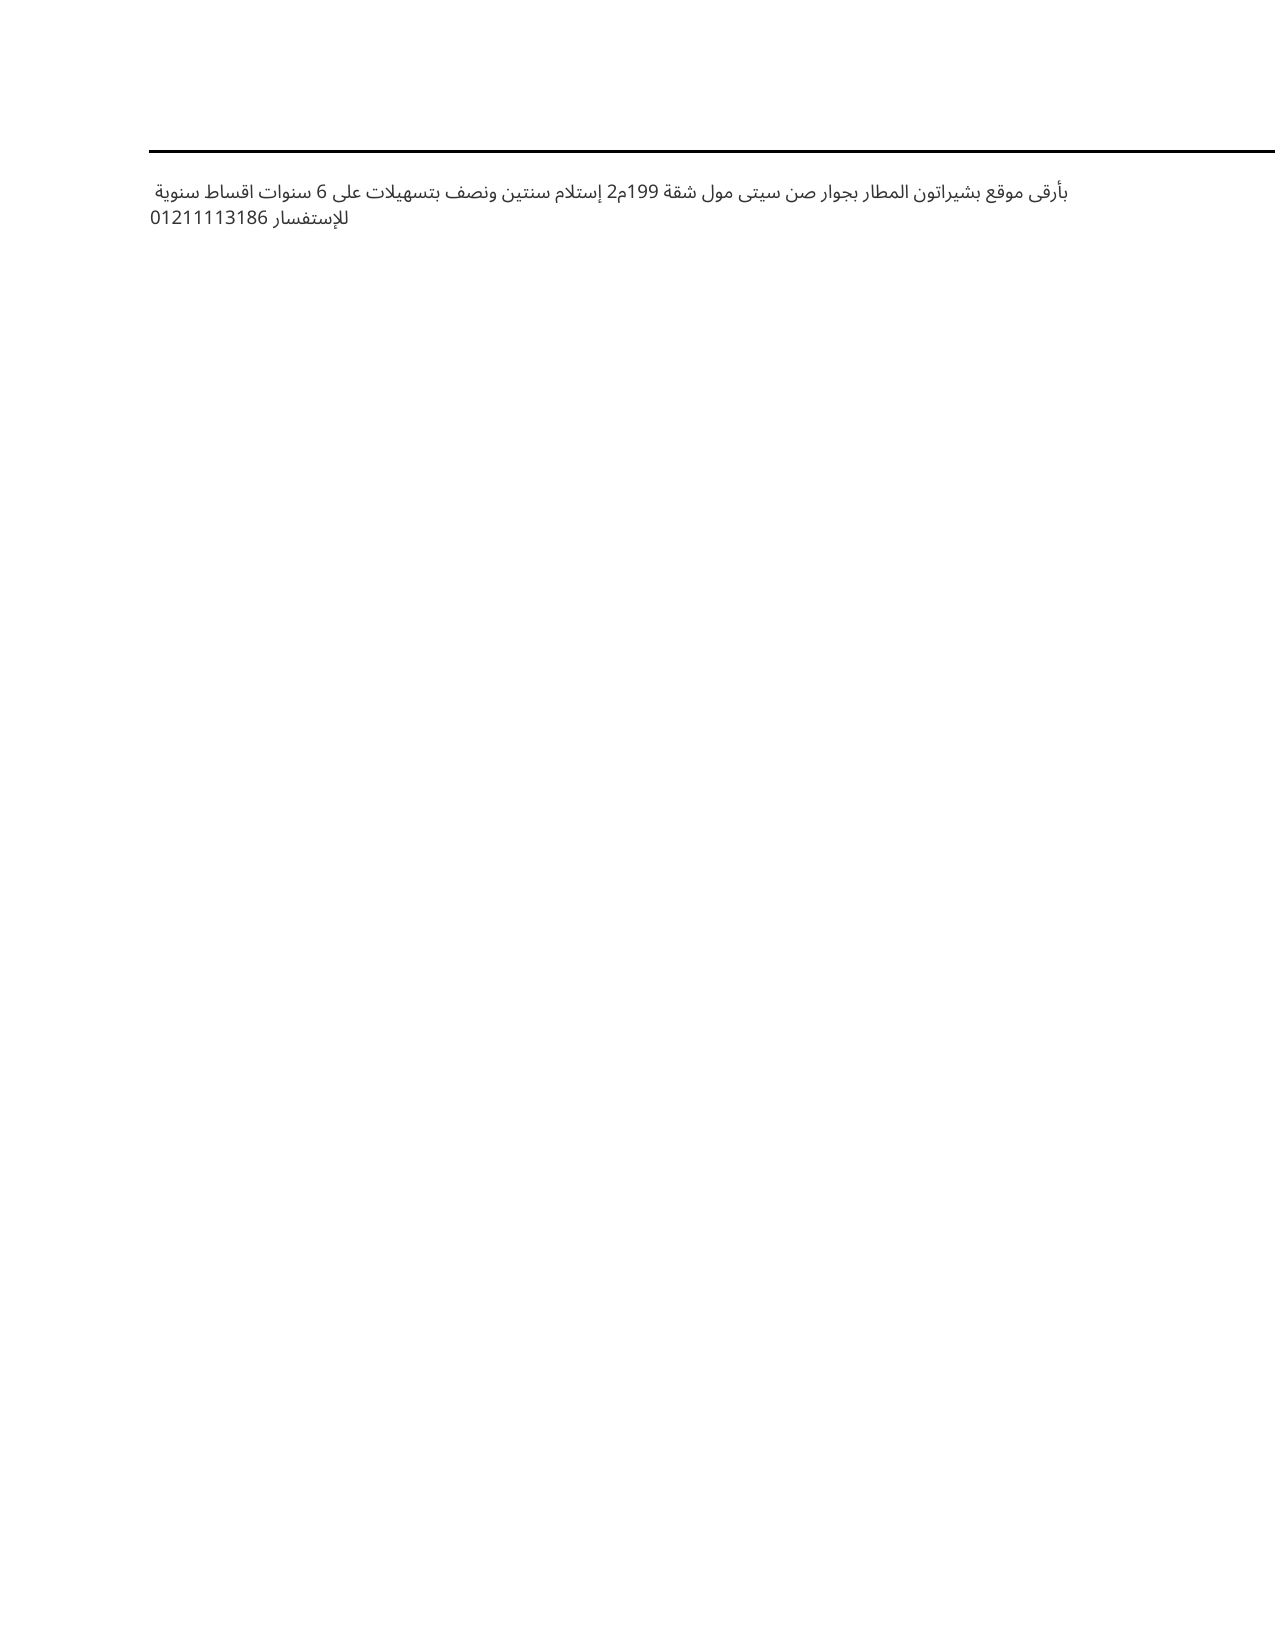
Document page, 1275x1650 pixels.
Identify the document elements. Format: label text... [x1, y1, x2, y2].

text بأرقى موقع بشيراتون المطار بجوار صن سيتى مول شقة 199م2 إستلام سنتين ونصف بتسهيلات على 6 سنوات اقساط سنوية للإستفسار 01211113186 [150, 179, 1125, 230]
